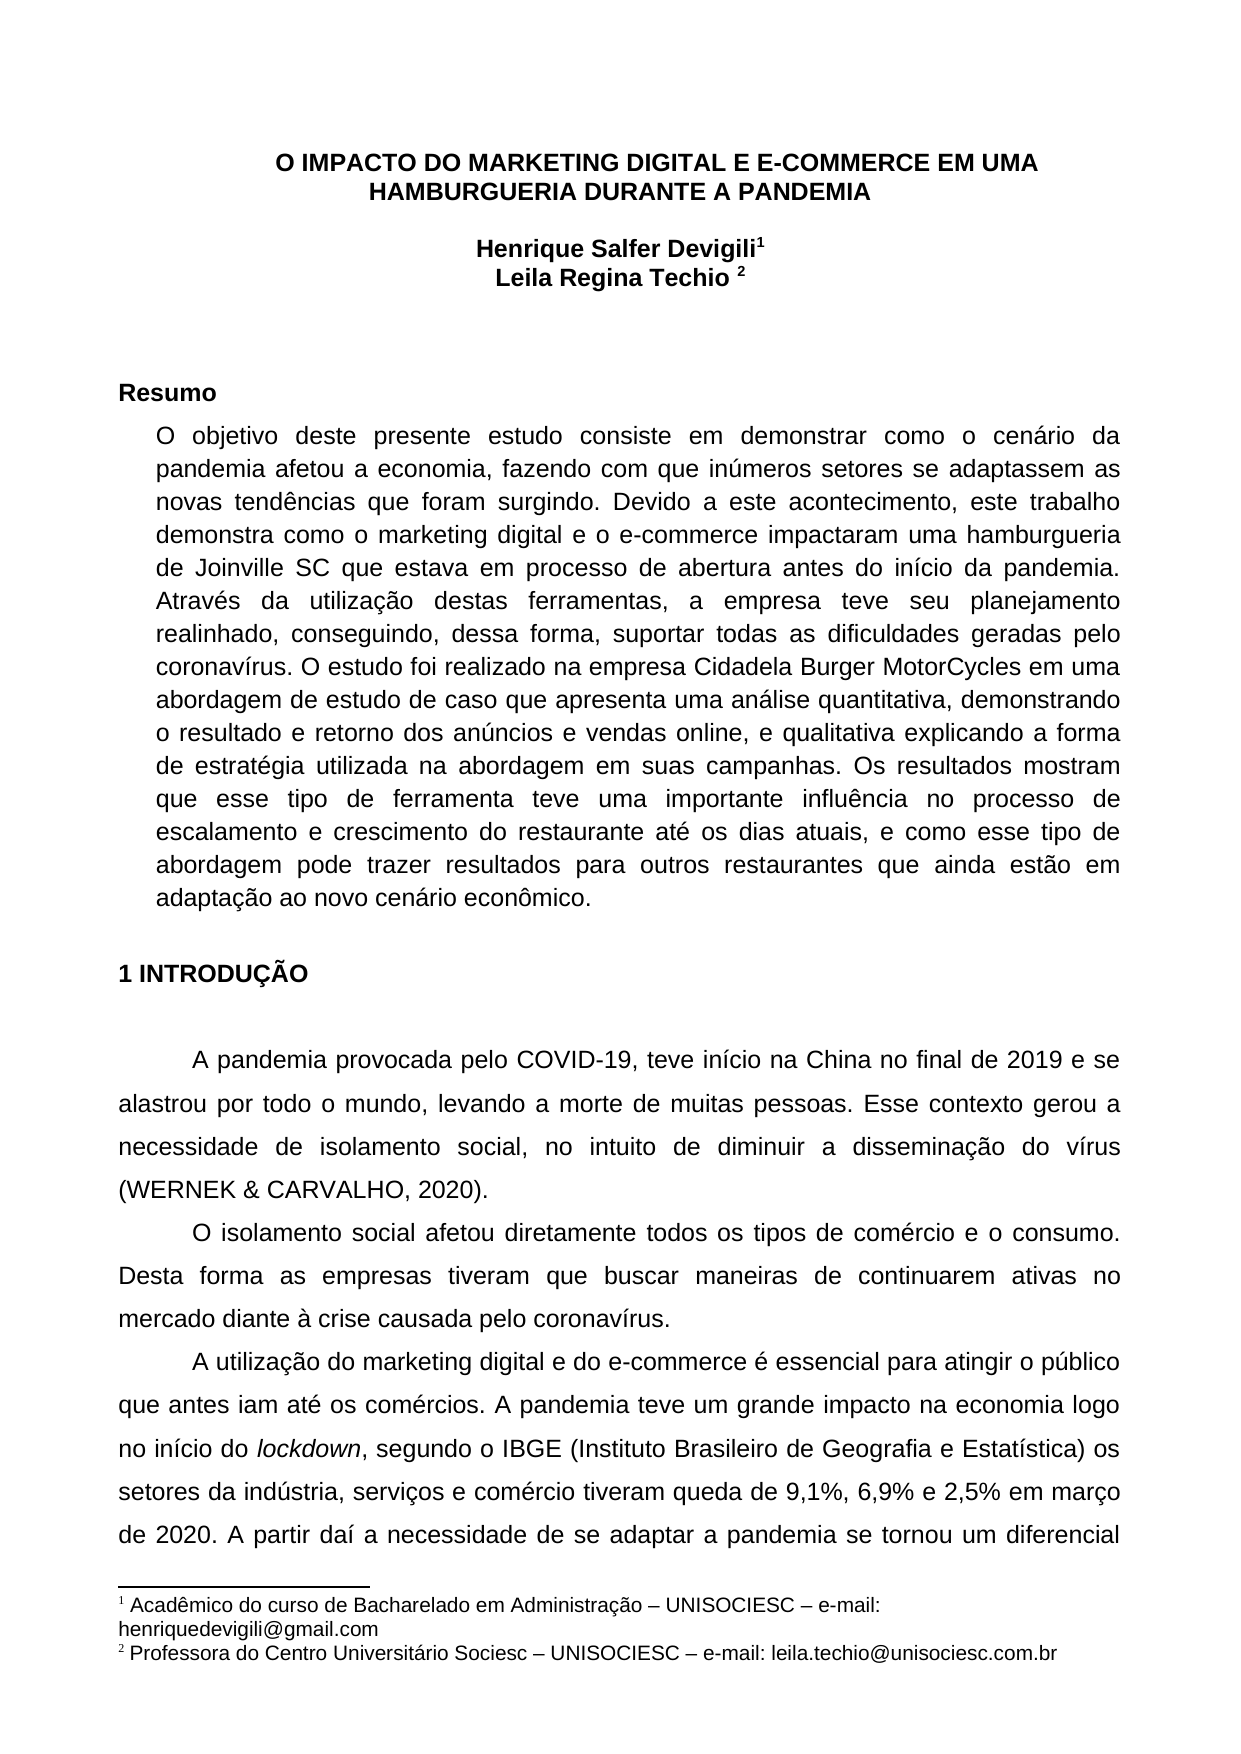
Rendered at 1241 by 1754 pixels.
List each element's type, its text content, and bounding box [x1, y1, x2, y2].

text 1 INTRODUÇÃO [118, 959, 1122, 988]
text A pandemia provocada pelo COVID-19, teve início na China no final de 2019 e se alastrou por todo o mundo, levando a morte de muitas pessoas. Esse contexto gerou a necessidade de isolamento social, no intuito de diminuir a disseminação do vírus (WERNEK & CARVALHO, 2020). [118, 1046, 1122, 1204]
text Henrique Salfer Devigili [118, 234, 1122, 263]
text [118, 1347, 1122, 1549]
text O objetivo deste presente estudo consiste em demonstrar como o cenário da pandemia afetou a economia, fazendo com que inúmeros setores se adaptassem as novas tendências que foram surgindo. Devido a este acontecimento, este trabalho demonstra como o marketing digital e o e-commerce impactaram uma hamburgueria de Joinville SC que estava em processo de abertura antes do início da pandemia. Através da utilização destas ferramentas, a empresa teve seu planejamento realinhado, conseguindo, dessa forma, suportar todas as dificuldades geradas pelo coronavírus. O estudo foi realizado na empresa Cidadela Burger MotorCycles em uma abordagem de estudo de caso que apresenta uma análise quantitativa, demonstrando o resultado e retorno dos anúncios e vendas online, e qualitativa explicando a forma de estratégia utilizada na abordagem em suas campanhas. Os resultados mostram que esse tipo de ferramenta teve uma importante influência no processo de escalamento e crescimento do restaurante até os dias atuais, e como esse tipo de abordagem pode trazer resultados para outros restaurantes que ainda estão em adaptação ao novo cenário econômico. [118, 421, 1122, 912]
text Leila Regina Techio [118, 263, 1122, 291]
text O isolamento social afetou diretamente todos os tipos de comércio e o consumo. Desta forma as empresas tiveram que buscar maneiras de continuarem ativas no mercado diante à crise causada pelo coronavírus. [118, 1218, 1122, 1333]
text O IMPACTO DO MARKETING DIGITAL E E-COMMERCE EM UMA HAMBURGUERIA DURANTE A PANDEMIA [118, 148, 1122, 205]
text Resumo [118, 378, 1122, 406]
